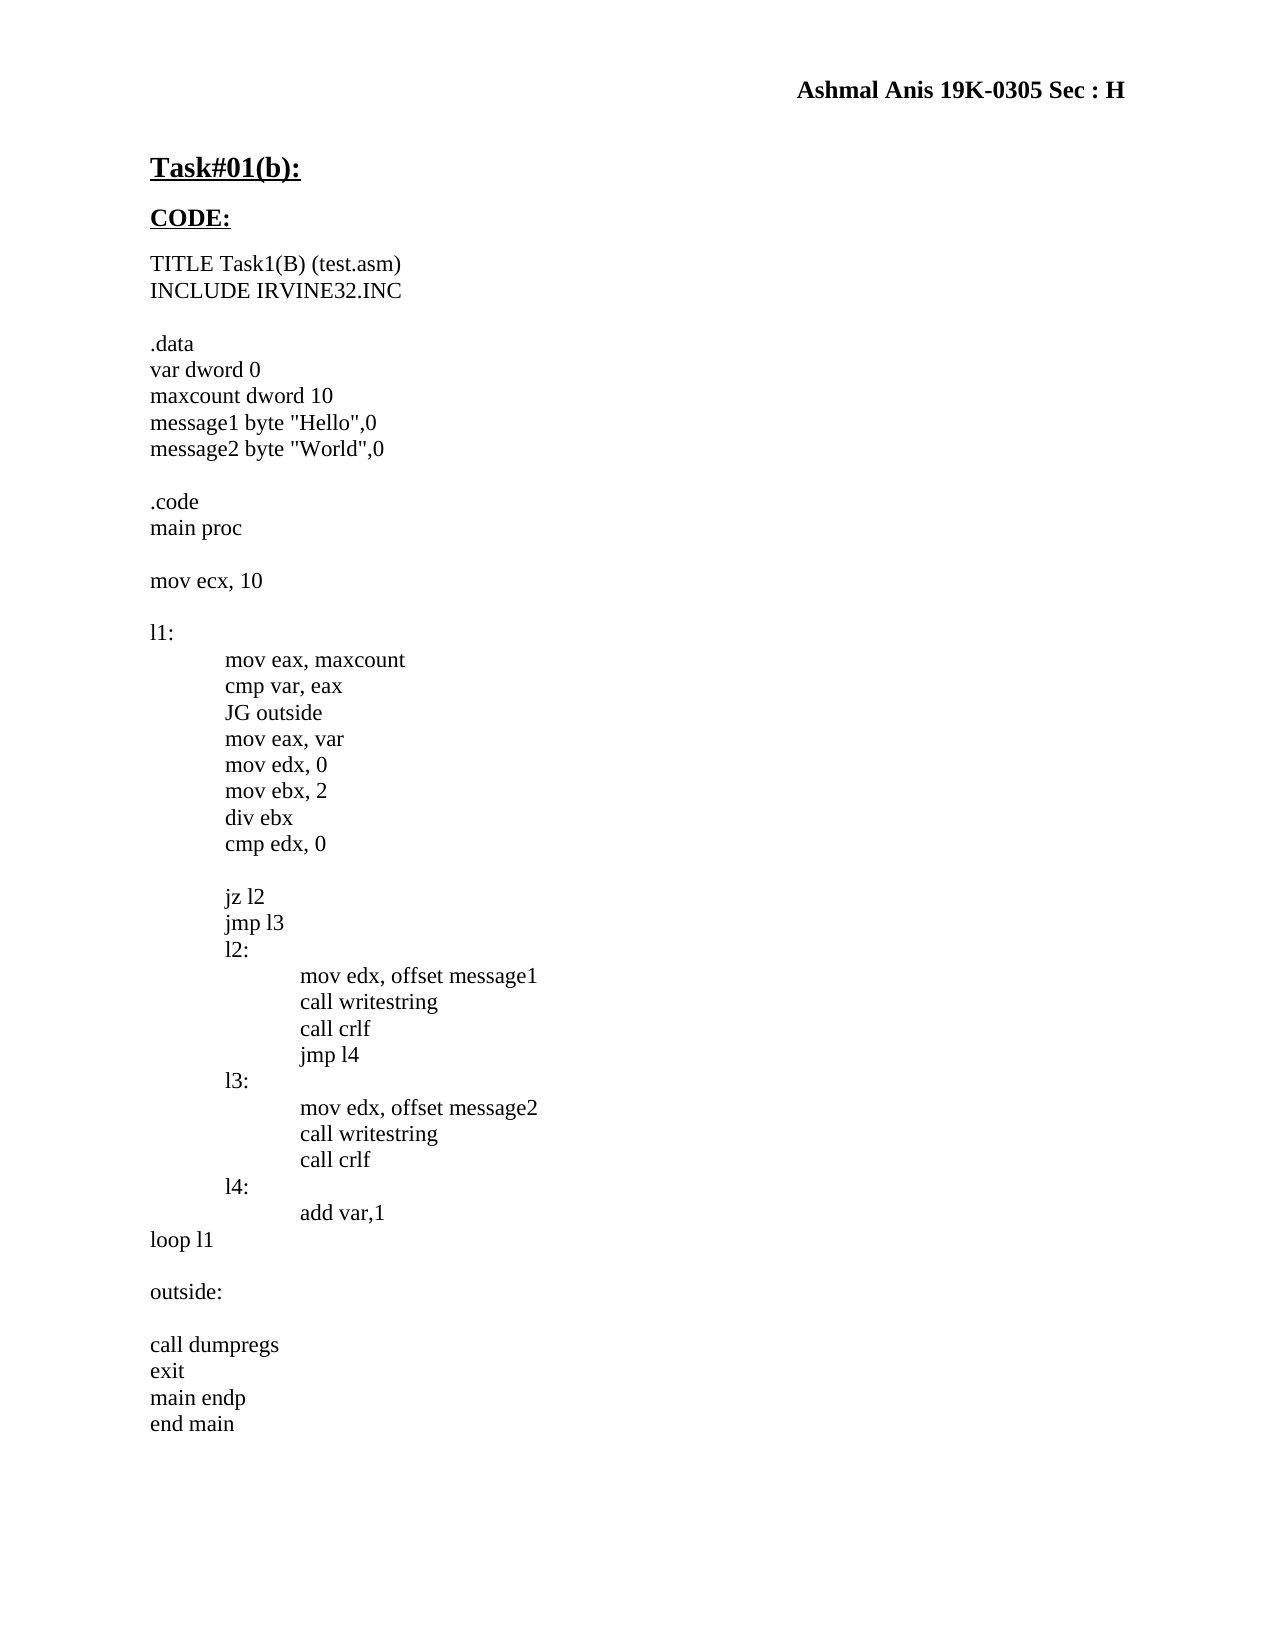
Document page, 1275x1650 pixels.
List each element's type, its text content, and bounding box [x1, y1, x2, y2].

text cmp edx, 0 [150, 830, 1125, 857]
text jmp l3 [150, 909, 1125, 936]
text loop l1 [150, 1226, 1125, 1252]
text message1 byte "Hello",0 [150, 409, 1125, 435]
text outside: [150, 1278, 1125, 1305]
text message2 byte "World",0 [150, 435, 1125, 461]
text mov edx, offset message1 [150, 962, 1125, 988]
text mov ecx, 10 [150, 567, 1125, 593]
text exit [150, 1357, 1125, 1384]
text l3: [150, 1067, 1125, 1094]
text jmp l4 [150, 1041, 1125, 1067]
text TITLE Task1(B) (test.asm) [150, 251, 1125, 277]
text mov edx, offset message2 [150, 1094, 1125, 1120]
text cmp var, eax [150, 672, 1125, 698]
text l1: [150, 619, 1125, 646]
text call crlf [150, 1015, 1125, 1041]
text mov eax, maxcount [150, 646, 1125, 672]
text JG outside [150, 698, 1125, 725]
text .code [150, 488, 1125, 514]
text main proc [150, 514, 1125, 540]
text main endp [150, 1384, 1125, 1410]
text .data [150, 329, 1125, 356]
text div ebx [150, 804, 1125, 830]
text jz l2 [150, 883, 1125, 909]
text l2: [150, 936, 1125, 962]
text add var,1 [150, 1199, 1125, 1226]
text Task#01(b): [150, 150, 1125, 183]
text call writestring [150, 988, 1125, 1015]
text call dumpregs [150, 1331, 1125, 1357]
text mov edx, 0 [150, 751, 1125, 778]
text maxcount dword 10 [150, 382, 1125, 409]
text mov ebx, 2 [150, 778, 1125, 804]
text l4: [150, 1173, 1125, 1199]
text mov eax, var [150, 725, 1125, 751]
text call writestring [150, 1120, 1125, 1147]
text call crlf [150, 1147, 1125, 1173]
text CODE: [150, 203, 1125, 232]
text end main [150, 1410, 1125, 1436]
text INCLUDE IRVINE32.INC [150, 277, 1125, 303]
text var dword 0 [150, 356, 1125, 382]
